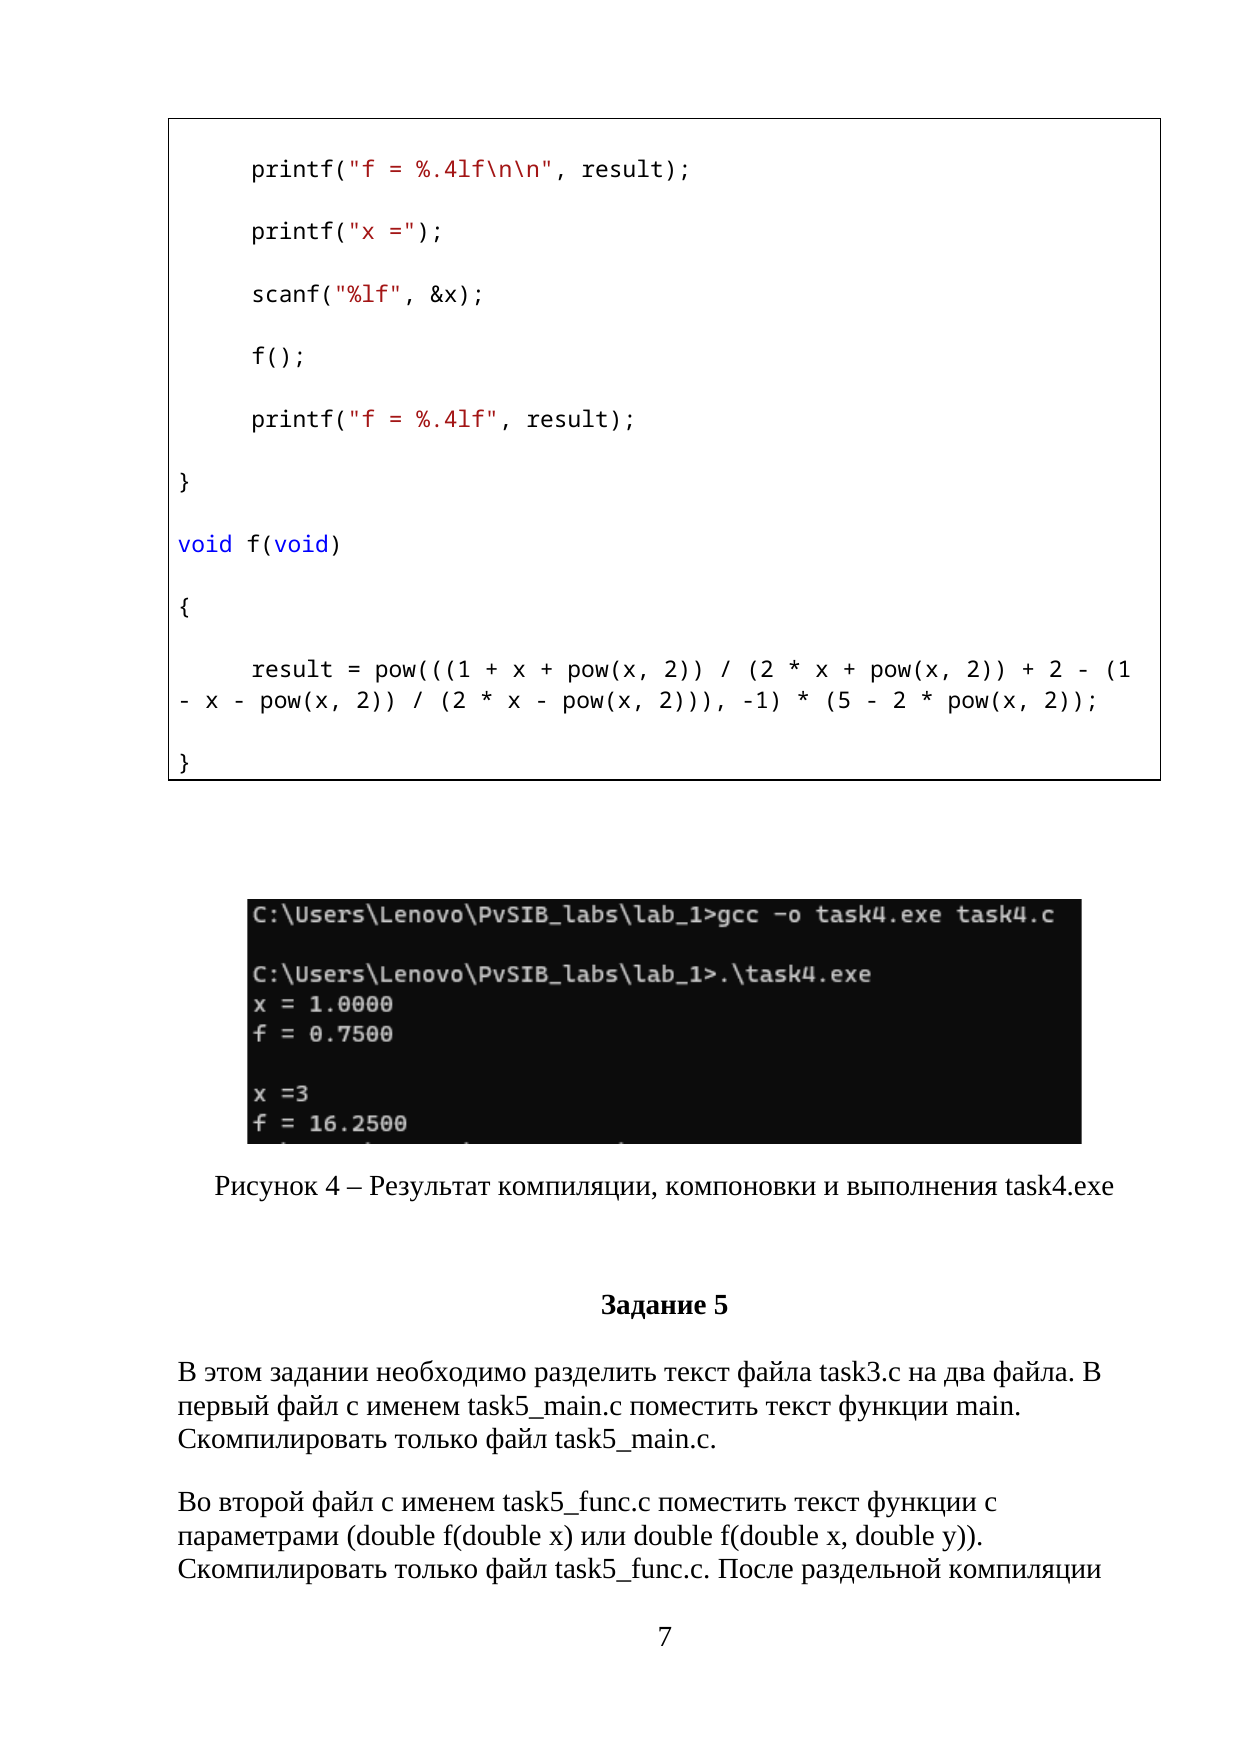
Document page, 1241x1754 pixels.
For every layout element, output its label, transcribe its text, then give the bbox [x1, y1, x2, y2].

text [177, 1484, 1152, 1585]
text void f(void) [177, 527, 1152, 559]
picture [247, 899, 1082, 1144]
text result = pow(((1 + x + pow(x, 2)) / (2 * x + pow(x, 2)) + 2 - (1 - x - pow(x, 2)) / (2 * x - pow(x, 2))), -1) * (5 - 2 * pow(x, 2)); [177, 652, 1152, 715]
text В этом задании необходимо разделить текст файла task3.с на два файла. В первый файл с именем task5_main.c поместить текст функции main. Скомпилировать только файл task5_main.c. [177, 1354, 1152, 1455]
text Задание 5 [177, 1287, 1152, 1320]
text printf("x ="); [177, 215, 1152, 246]
text f(); [177, 340, 1152, 371]
text scanf("%lf", &x); [177, 277, 1152, 309]
text printf("f = %.4lf", result); [177, 402, 1152, 434]
text { [177, 590, 1152, 621]
text } [169, 743, 1160, 779]
text printf("f = %.4lf\n\n", result); [177, 152, 1152, 184]
text } [177, 465, 1152, 496]
text Рисунок 4 – Результат компиляции, компоновки и выполнения task4.exe [177, 1168, 1152, 1202]
